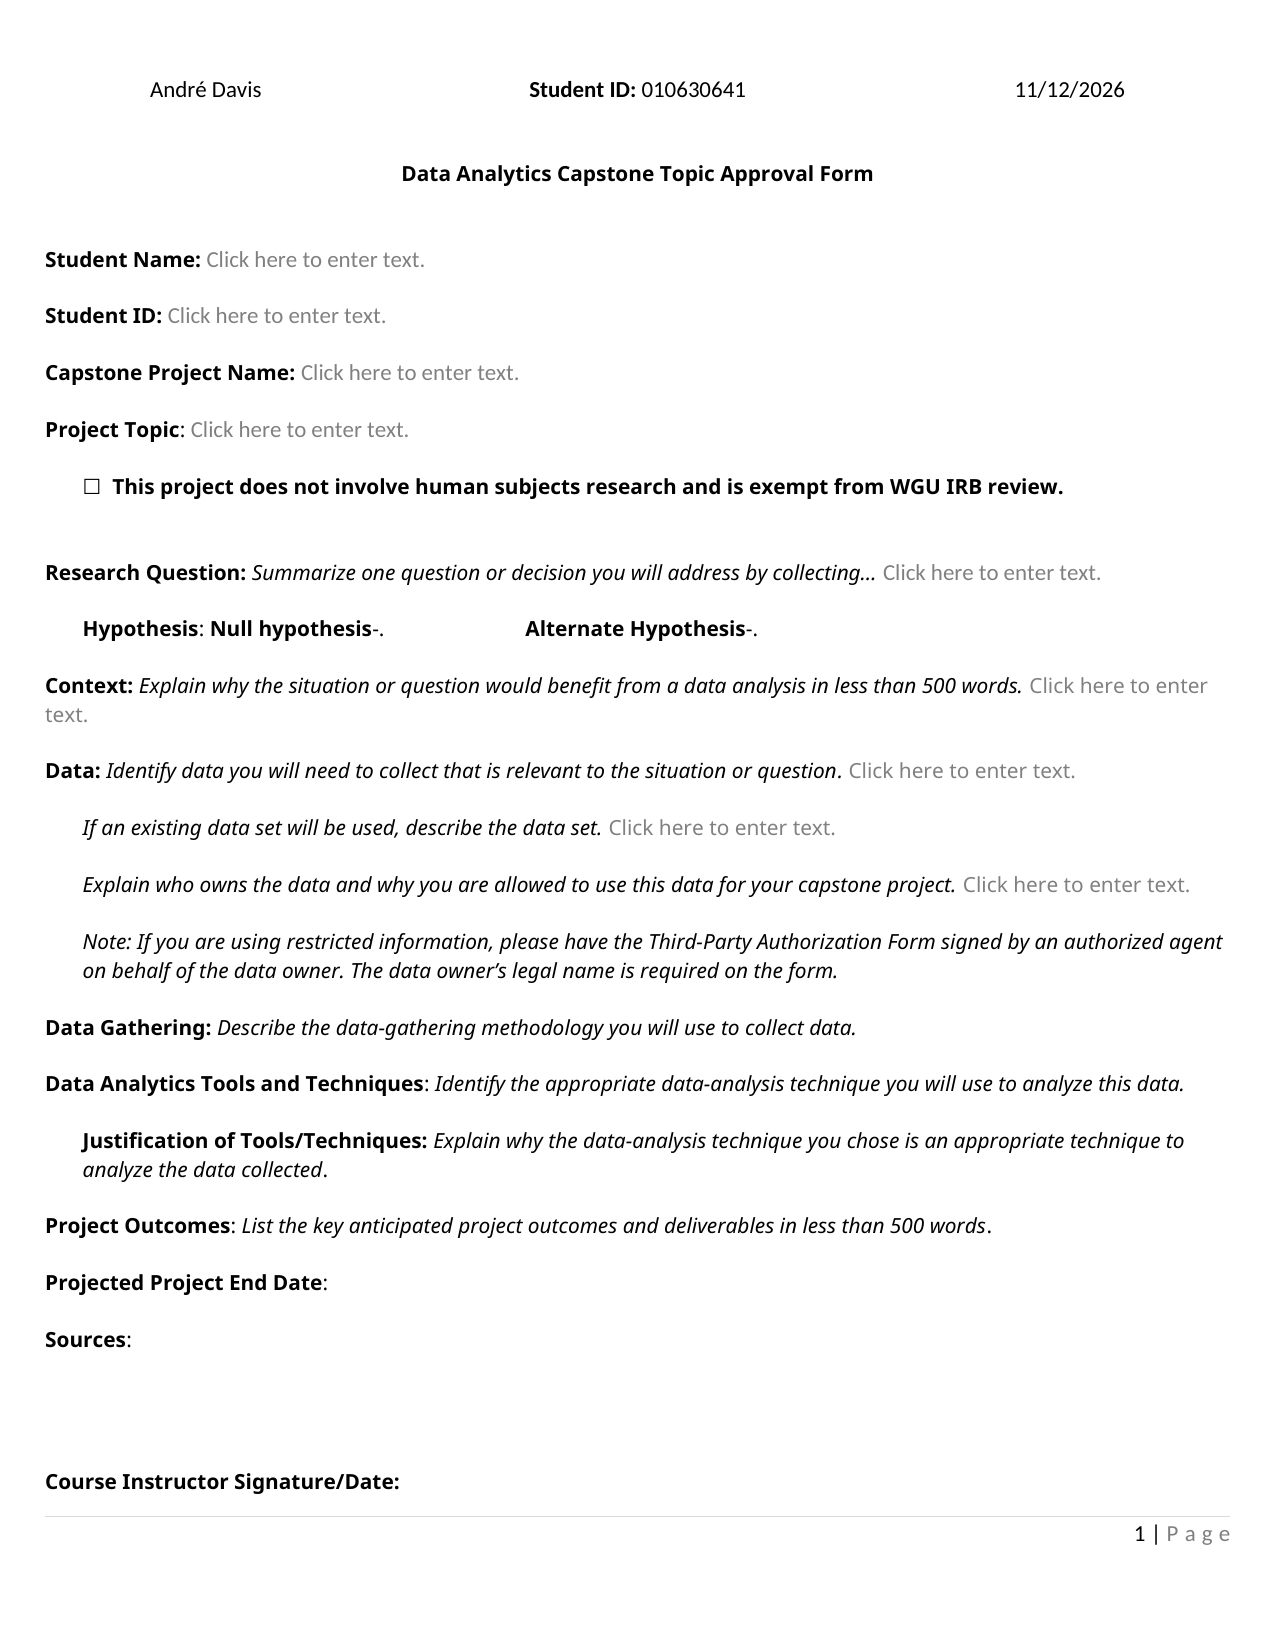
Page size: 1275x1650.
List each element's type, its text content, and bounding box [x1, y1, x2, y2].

text Data: Identify data you will need to collect that is relevant to the situation or question. [45, 757, 1230, 785]
text Sources: [45, 1325, 1230, 1354]
text Hypothesis: [82, 614, 1230, 643]
text Data Gathering: Describe the data-gathering methodology you will use to collect data. [45, 1013, 1230, 1041]
text Project Topic: [45, 415, 1230, 444]
text Project Outcomes: List the key anticipated project outcomes and deliverables in less than 500 words. [45, 1212, 1230, 1240]
text Explain who owns the data and why you are allowed to use this data for your capstone project. [82, 870, 1230, 899]
text Data Analytics Tools and Techniques: Identify the appropriate data-analysis technique you will use to analyze this data. [45, 1069, 1230, 1098]
text Research Question: Summarize one question or decision you will address by collecting… [45, 558, 1230, 586]
text Student ID: [45, 302, 1230, 330]
text Context: Explain why the situation or question would benefit from a data analysis in less than 500 words. [45, 671, 1230, 728]
text Data Analytics Capstone Topic Approval Form [45, 159, 1230, 188]
text This project does not involve human subjects research and is exempt from WGU IRB review. [82, 472, 1230, 501]
text Course Instructor Signature/Date: [45, 1467, 1230, 1496]
text Capstone Project Name: [45, 358, 1230, 387]
text Student Name: [45, 245, 1230, 273]
text Note: If you are using restricted information, please have the Third-Party Authorization Form signed by an authorized agent on behalf of the data owner. The data owner’s legal name is required on the form. [82, 927, 1230, 984]
text Projected Project End Date: [45, 1268, 1230, 1297]
text Justification of Tools/Techniques: Explain why the data-analysis technique you chose is an appropriate technique to analyze the data collected. [82, 1126, 1230, 1183]
text If an existing data set will be used, describe the data set. [82, 813, 1230, 842]
